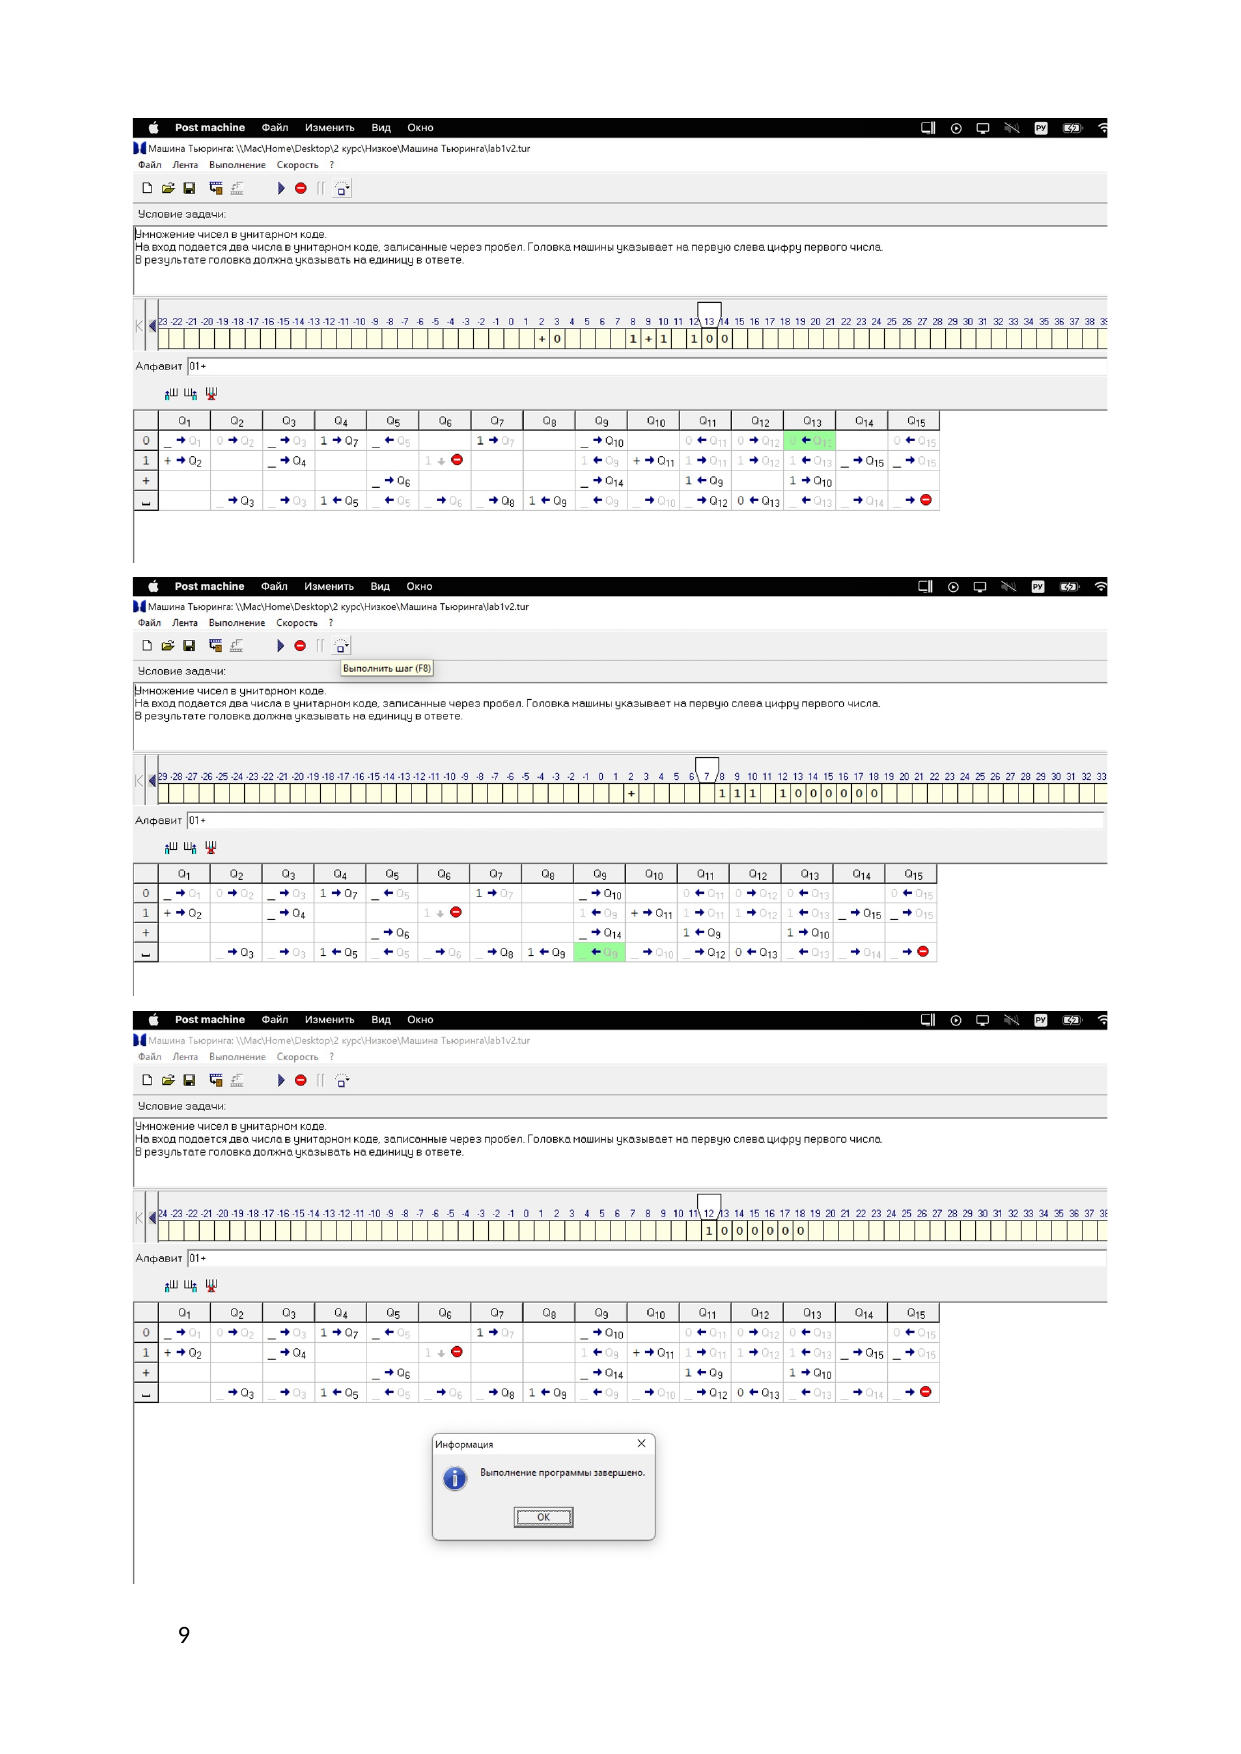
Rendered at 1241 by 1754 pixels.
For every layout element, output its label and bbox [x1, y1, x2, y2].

picture [132, 118, 1108, 563]
picture [132, 1011, 1108, 1584]
picture [132, 577, 1108, 996]
